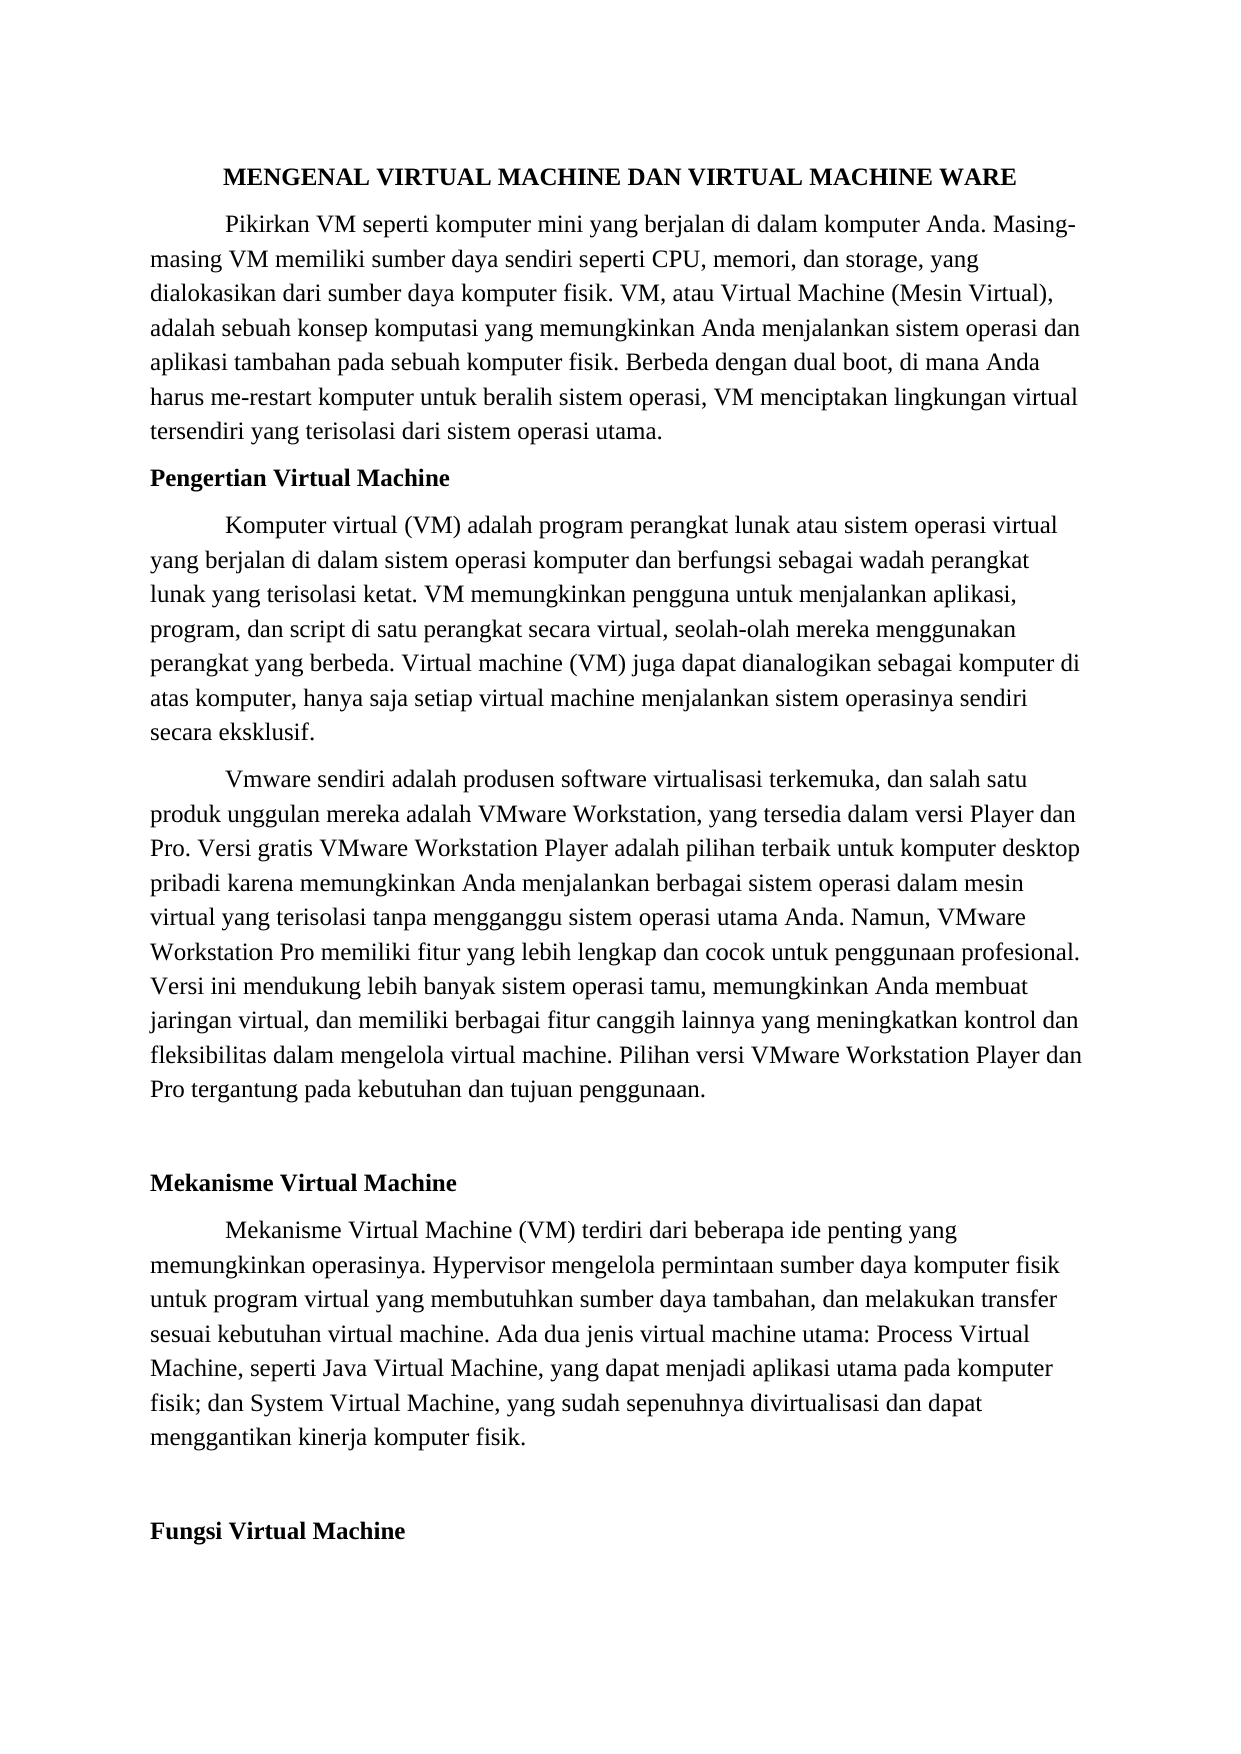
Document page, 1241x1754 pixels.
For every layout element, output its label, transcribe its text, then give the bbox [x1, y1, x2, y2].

text Mekanisme Virtual Machine [150, 1168, 1090, 1197]
text Vmware sendiri adalah produsen software virtualisasi terkemuka, dan salah satu produk unggulan mereka adalah VMware Workstation, yang tersedia dalam versi Player dan Pro. Versi gratis VMware Workstation Player adalah pilihan terbaik untuk komputer desktop pribadi karena memungkinkan Anda menjalankan berbagai sistem operasi dalam mesin virtual yang terisolasi tanpa mengganggu sistem operasi utama Anda. Namun, VMware Workstation Pro memiliki fitur yang lebih lengkap dan cocok untuk penggunaan profesional. Versi ini mendukung lebih banyak sistem operasi tamu, memungkinkan Anda membuat jaringan virtual, dan memiliki berbagai fitur canggih lainnya yang meningkatkan kontrol dan fleksibilitas dalam mengelola virtual machine. Pilihan versi VMware Workstation Player dan Pro tergantung pada kebutuhan dan tujuan penggunaan. [150, 764, 1090, 1103]
text Fungsi Virtual Machine [150, 1516, 1090, 1545]
text Mekanisme Virtual Machine (VM) terdiri dari beberapa ide penting yang memungkinkan operasinya. Hypervisor mengelola permintaan sumber daya komputer fisik untuk program virtual yang membutuhkan sumber daya tambahan, dan melakukan transfer sesuai kebutuhan virtual machine. Ada dua jenis virtual machine utama: Process Virtual Machine, seperti Java Virtual Machine, yang dapat menjadi aplikasi utama pada komputer fisik; dan System Virtual Machine, yang sudah sepenuhnya divirtualisasi dan dapat menggantikan kinerja komputer fisik. [150, 1215, 1090, 1451]
text Komputer virtual (VM) adalah program perangkat lunak atau sistem operasi virtual yang berjalan di dalam sistem operasi komputer dan berfungsi sebagai wadah perangkat lunak yang terisolasi ketat. VM memungkinkan pengguna untuk menjalankan aplikasi, program, dan script di satu perangkat secara virtual, seolah-olah mereka menggunakan perangkat yang berbeda. Virtual machine (VM) juga dapat dianalogikan sebagai komputer di atas komputer, hanya saja setiap virtual machine menjalankan sistem operasinya sendiri secara eksklusif. [150, 510, 1090, 746]
text Pikirkan VM seperti komputer mini yang berjalan di dalam komputer Anda. Masing-masing VM memiliki sumber daya sendiri seperti CPU, memori, dan storage, yang dialokasikan dari sumber daya komputer fisik. VM, atau Virtual Machine (Mesin Virtual), adalah sebuah konsep komputasi yang memungkinkan Anda menjalankan sistem operasi dan aplikasi tambahan pada sebuah komputer fisik. Berbeda dengan dual boot, di mana Anda harus me-restart komputer untuk beralih sistem operasi, VM menciptakan lingkungan virtual tersendiri yang terisolasi dari sistem operasi utama. [150, 209, 1090, 445]
text MENGENAL VIRTUAL MACHINE DAN VIRTUAL MACHINE WARE [150, 162, 1090, 191]
text Pengertian Virtual Machine [150, 463, 1090, 492]
